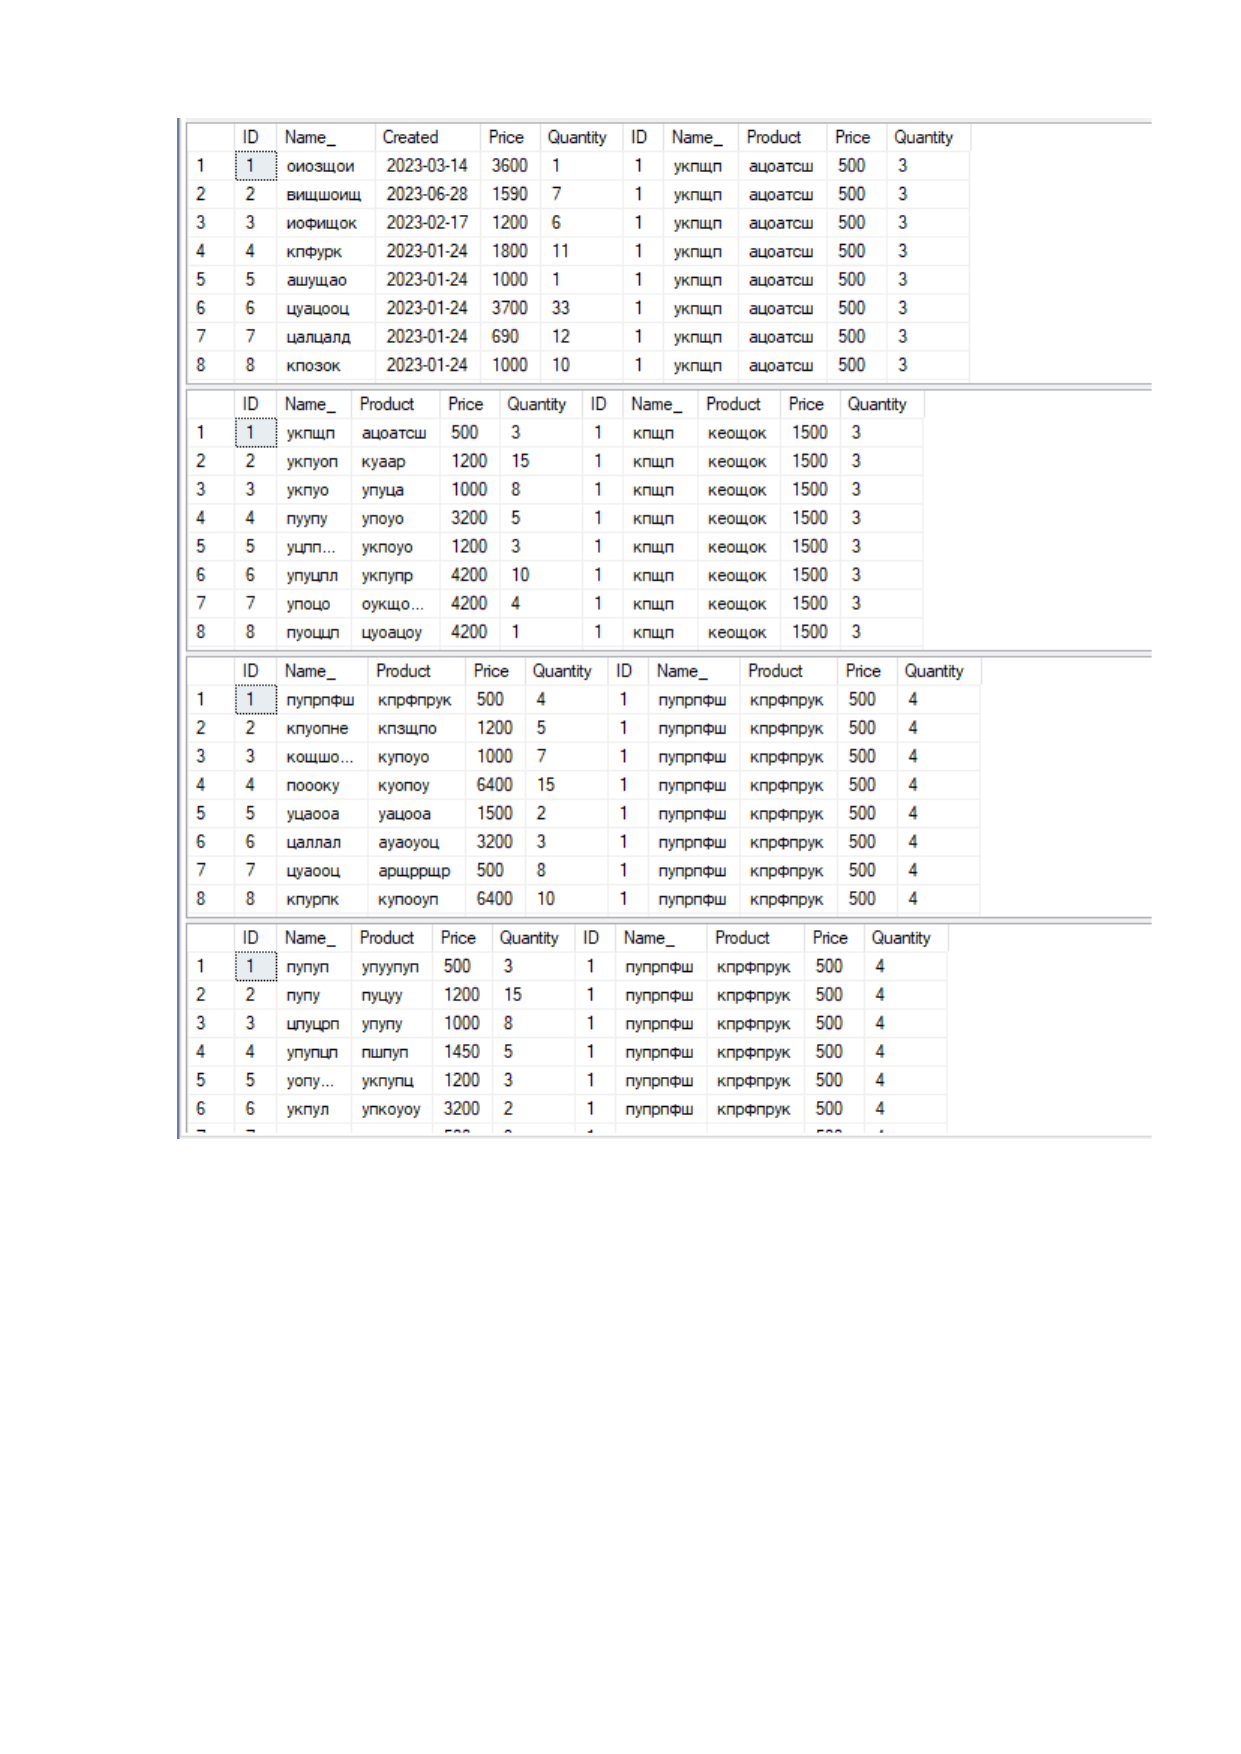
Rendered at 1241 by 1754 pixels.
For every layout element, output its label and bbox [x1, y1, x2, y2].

picture [177, 118, 1152, 1139]
